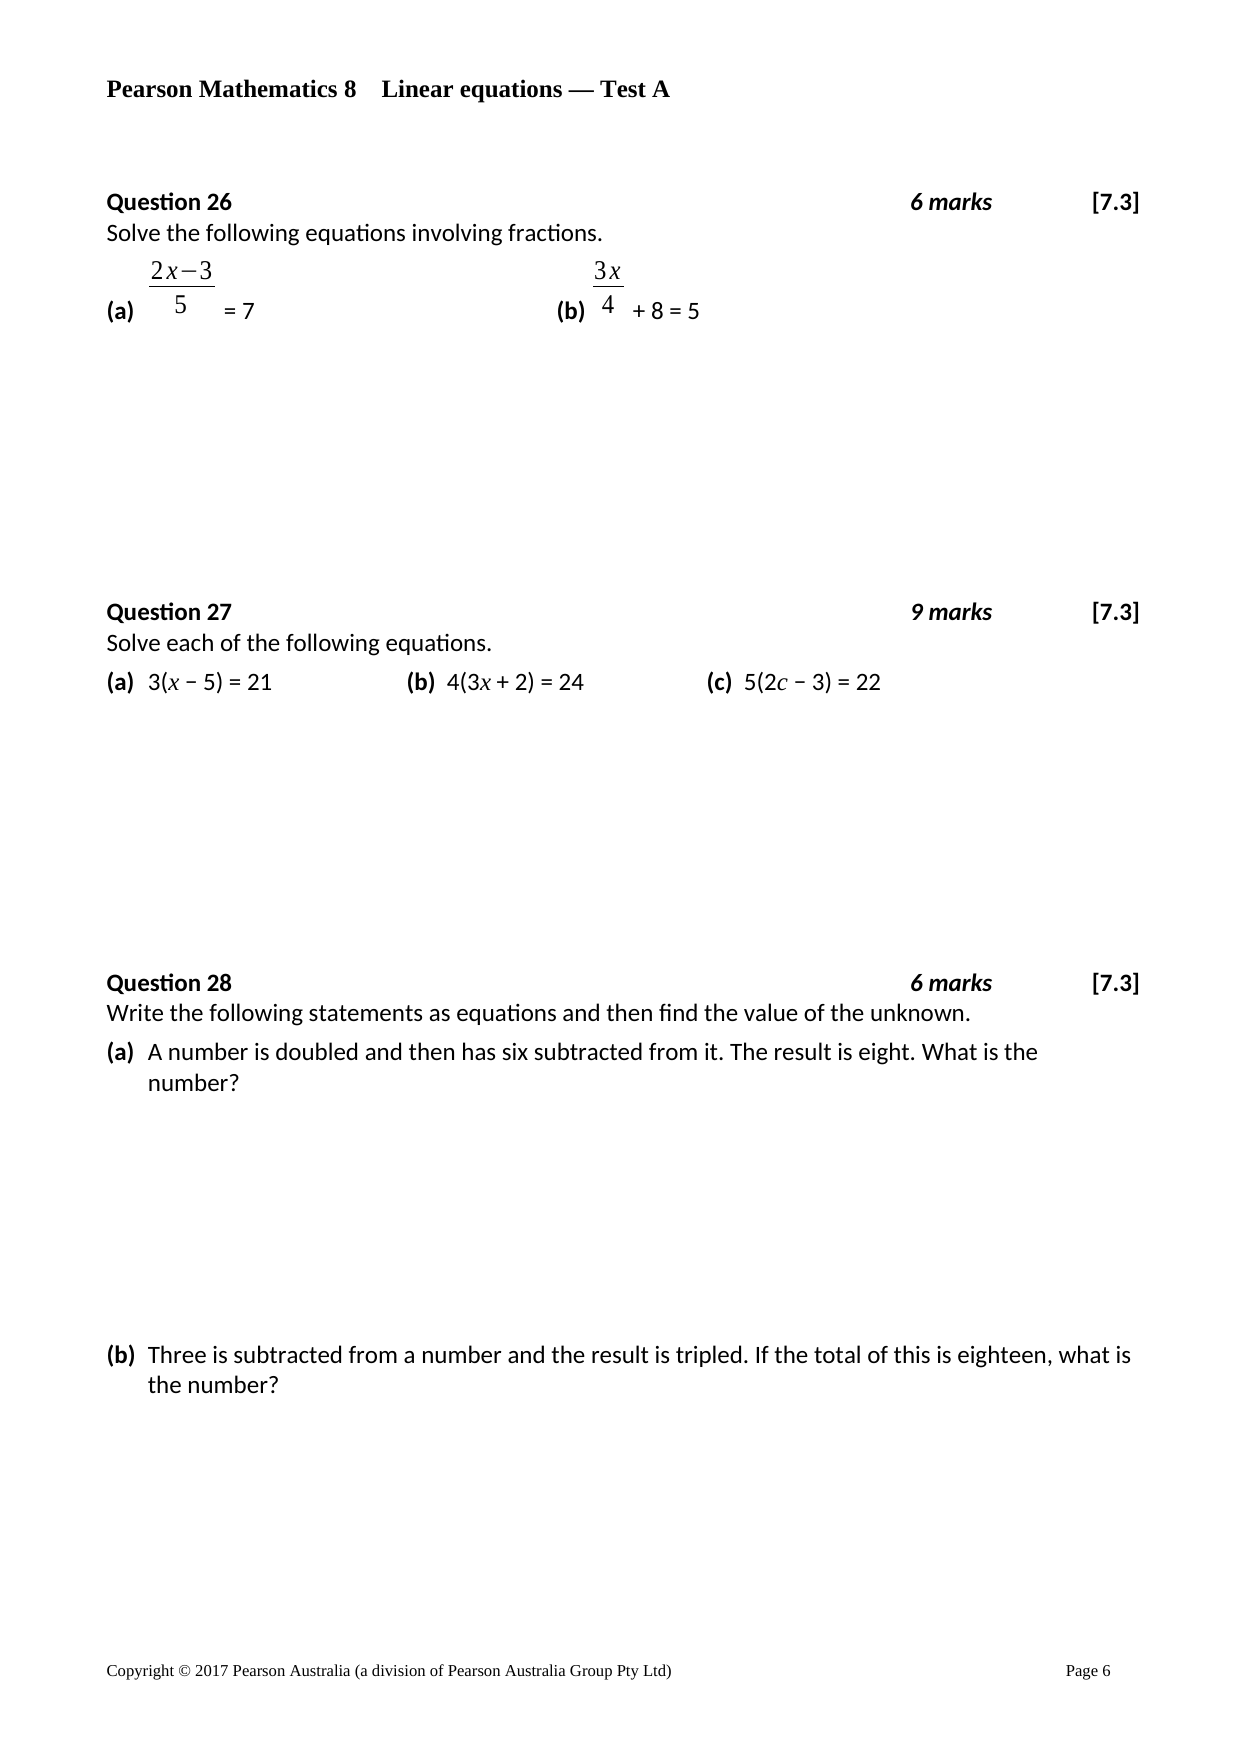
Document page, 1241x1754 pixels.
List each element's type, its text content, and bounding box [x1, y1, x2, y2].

text Write the following statements as equations and then find the value of the unknown. [106, 997, 1134, 1028]
subtitle Question 27 9 marks [7.3] [106, 596, 1134, 627]
text (a) = 7 (b) + 8 = 5 [106, 256, 1134, 326]
subtitle Question 28 6 marks [7.3] [106, 967, 1134, 997]
text Solve each of the following equations. [106, 627, 1134, 657]
subtitle Question 26 6 marks [7.3] [106, 186, 1134, 217]
text (a) A number is doubled and then has six subtracted from it. The result is eight. What is the number? [106, 1036, 1134, 1097]
text Solve the following equations involving fractions. [106, 217, 1134, 247]
text (b) Three is subtracted from a number and the result is tripled. If the total of this is eighteen, what is the number? [106, 1339, 1134, 1400]
text (a) 3(x − 5) = 21 (b) 4(3x + 2) = 24 (c) 5(2c − 3) = 22 [106, 666, 1134, 696]
